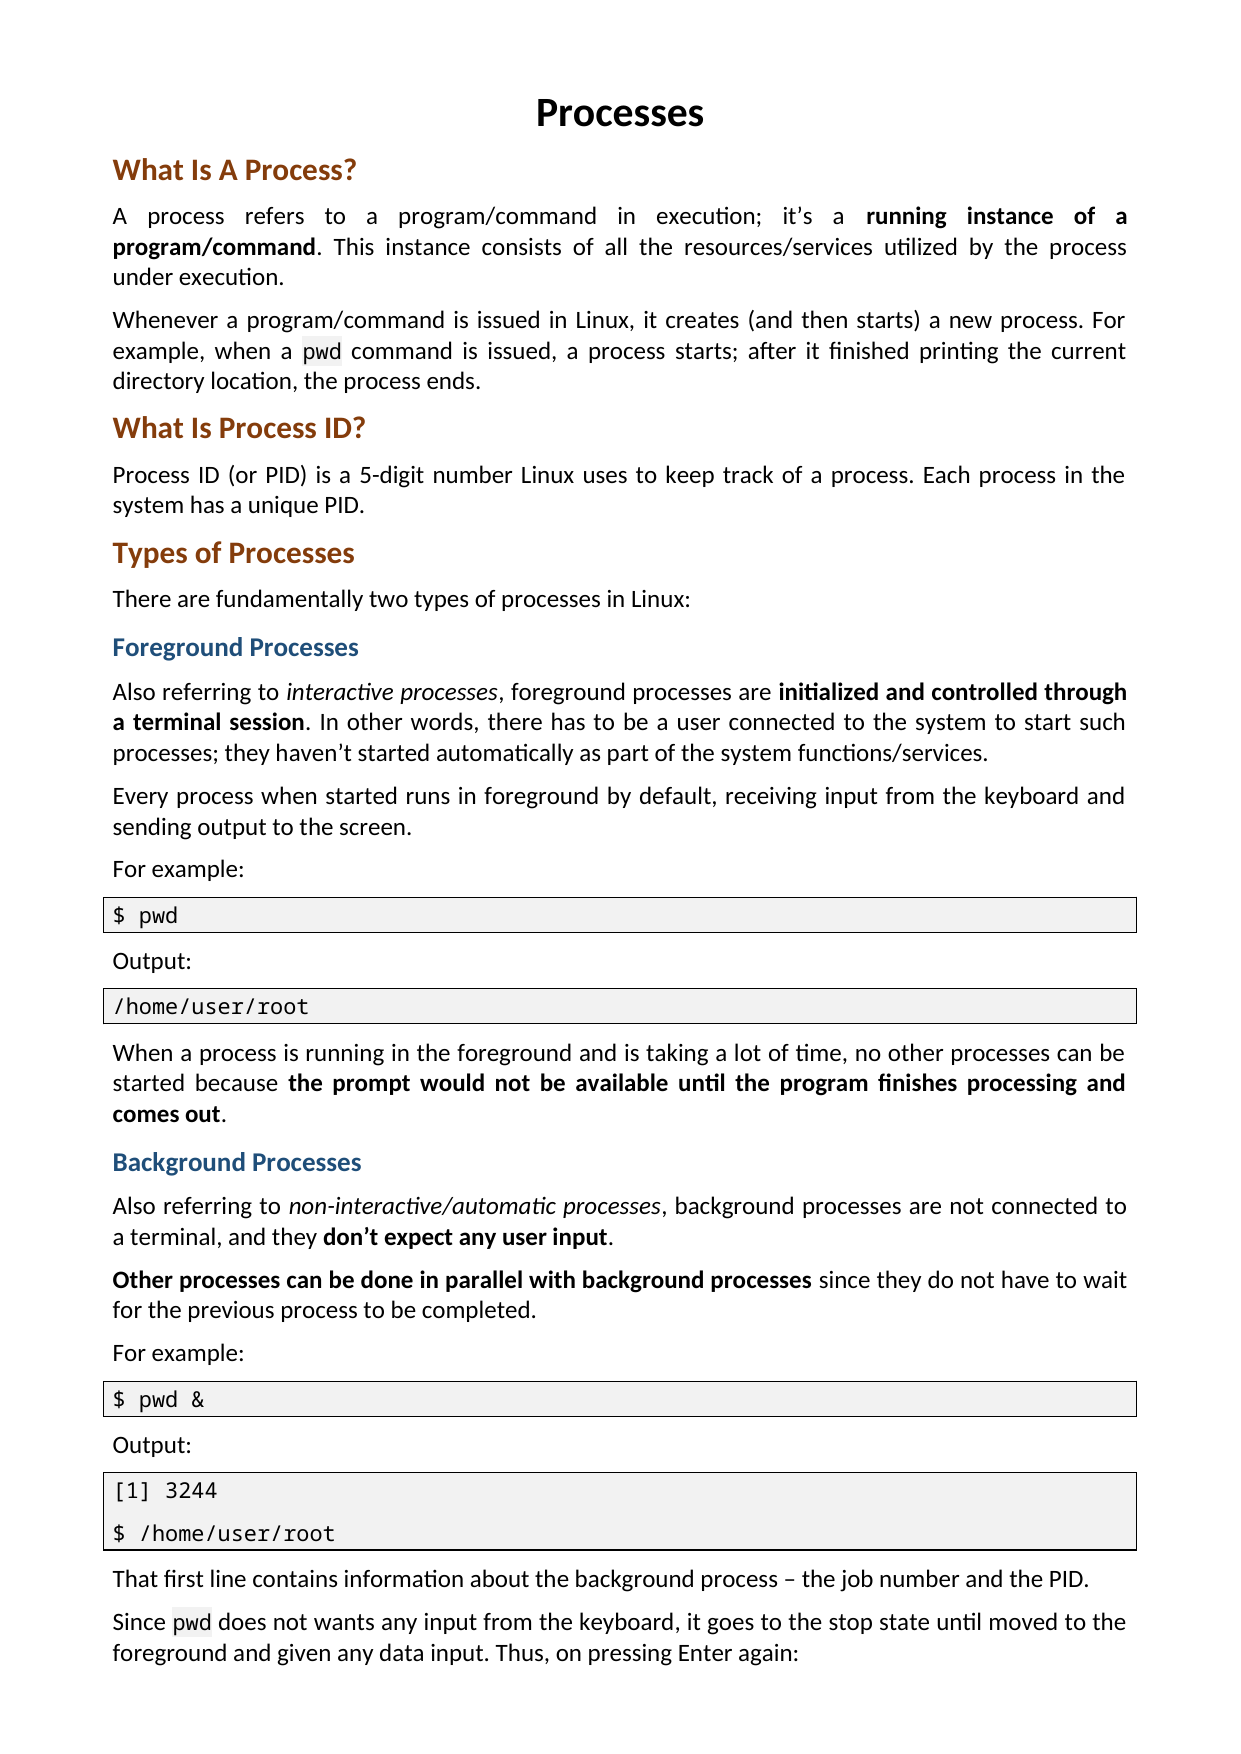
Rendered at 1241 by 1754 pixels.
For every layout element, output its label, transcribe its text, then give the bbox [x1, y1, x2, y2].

text Output: [112, 1429, 1128, 1460]
text [1] 3244 [104, 1473, 1136, 1505]
text Every process when started runs in foreground by default, receiving input from the keyboard and sending output to the screen. [112, 780, 1128, 841]
text Also referring to interactive processes, foreground processes are initialized and controlled through a terminal session. In other words, there has to be a user connected to the system to start such processes; they haven’t started automatically as part of the system functions/services. [112, 676, 1128, 768]
text Output: [112, 945, 1128, 976]
subtitle Foreground Processes [112, 631, 1128, 663]
subtitle Processes [112, 86, 1128, 137]
text For example: [112, 854, 1128, 884]
subtitle Types of Processes [112, 533, 1128, 571]
subtitle Background Processes [112, 1145, 1128, 1178]
text For example: [112, 1338, 1128, 1368]
subtitle What Is Process ID? [112, 408, 1128, 447]
text $ /home/user/root [104, 1514, 1136, 1549]
text Since pwd does not wants any input from the keyboard, it goes to the stop state until moved to the foreground and given any data input. Thus, on pressing Enter again: [112, 1606, 1128, 1667]
subtitle What Is A Process? [112, 150, 1128, 188]
text When a process is running in the foreground and is taking a lot of time, no other processes can be started because the prompt would not be available until the program finishes processing and comes out. [112, 1037, 1128, 1128]
text There are fundamentally two types of processes in Linux: [112, 583, 1128, 614]
text Also referring to non-interactive/automatic processes, background processes are not connected to a terminal, and they don’t expect any user input. [112, 1191, 1128, 1252]
text $ pwd [104, 898, 1136, 932]
text A process refers to a program/command in execution; it’s a running instance of a program/command. This instance consists of all the resources/services utilized by the process under execution. [112, 200, 1128, 292]
text /home/user/root [104, 989, 1136, 1023]
text Other processes can be done in parallel with background processes since they do not have to wait for the previous process to be completed. [112, 1264, 1128, 1325]
text Whenever a program/command is issued in Linux, it creates (and then starts) a new process. For example, when a pwd command is issued, a process starts; after it finished printing the current directory location, the process ends. [112, 304, 1128, 396]
text Process ID (or PID) is a 5-digit number Linux uses to keep track of a process. Each process in the system has a unique PID. [112, 459, 1128, 520]
text That first line contains information about the background process – the job number and the PID. [112, 1563, 1128, 1593]
text $ pwd & [104, 1382, 1136, 1416]
